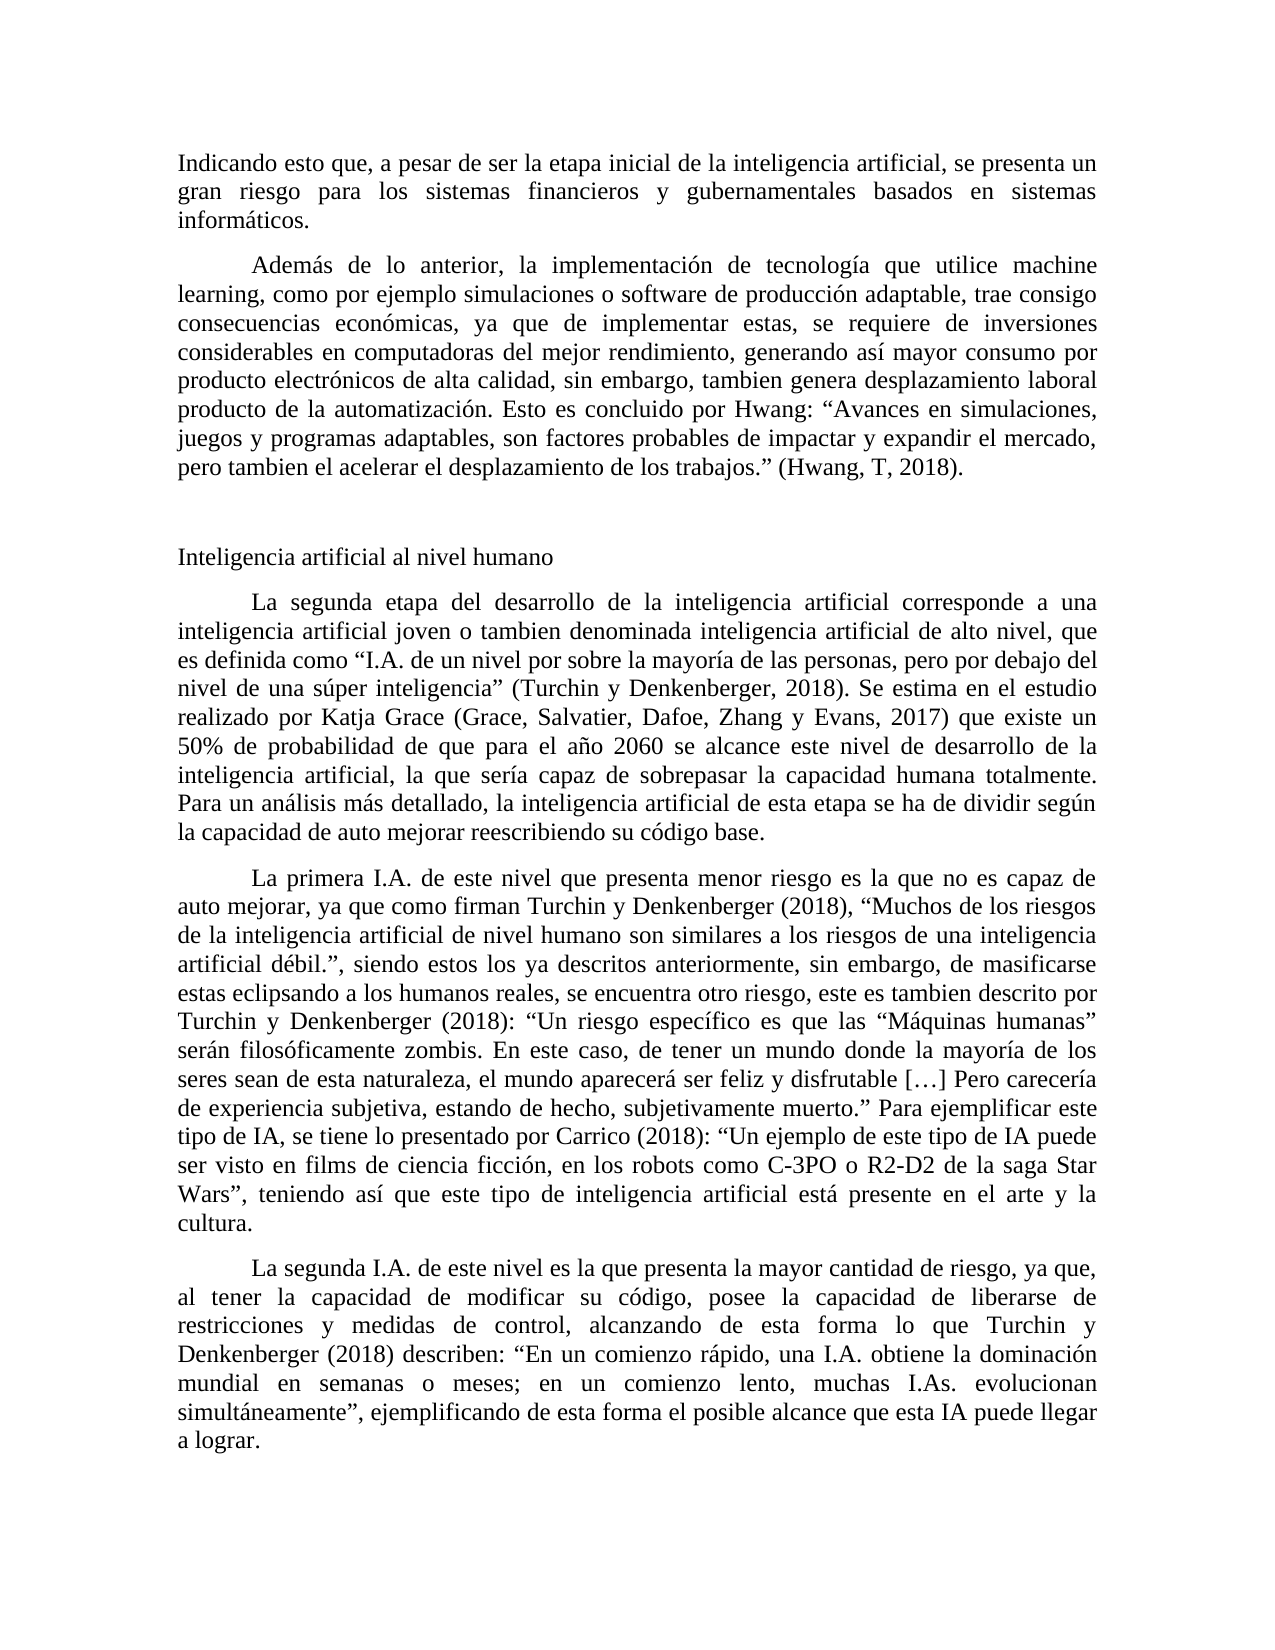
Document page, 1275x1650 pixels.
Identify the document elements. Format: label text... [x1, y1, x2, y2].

text Además de lo anterior, la implementación de tecnología que utilice machine learning, como por ejemplo simulaciones o software de producción adaptable, trae consigo consecuencias económicas, ya que de implementar estas, se requiere de inversiones considerables en computadoras del mejor rendimiento, generando así mayor consumo por producto electrónicos de alta calidad, sin embargo, tambien genera desplazamiento laboral producto de la automatización. Esto es concluido por Hwang: “Avances en simulaciones, juegos y programas adaptables, son factores probables de impactar y expandir el mercado, pero tambien el acelerar el desplazamiento de los trabajos.” (Hwang, T, 2018). [177, 251, 1098, 481]
text La primera I.A. de este nivel que presenta menor riesgo es la que no es capaz de auto mejorar, ya que como firman Turchin y Denkenberger (2018), “Muchos de los riesgos de la inteligencia artificial de nivel humano son similares a los riesgos de una inteligencia artificial débil.”, siendo estos los ya descritos anteriormente, sin embargo, de masificarse estas eclipsando a los humanos reales, se encuentra otro riesgo, este es tambien descrito por Turchin y Denkenberger (2018): “Un riesgo específico es que las “Máquinas humanas” serán filosóficamente zombis. En este caso, de tener un mundo donde la mayoría de los seres sean de esta naturaleza, el mundo aparecerá ser feliz y disfrutable […] Pero carecería de experiencia subjetiva, estando de hecho, subjetivamente muerto.” Para ejemplificar este tipo de IA, se tiene lo presentado por Carrico (2018): “Un ejemplo de este tipo de IA puede ser visto en films de ciencia ficción, en los robots como C-3PO o R2-D2 de la saga Star Wars”, teniendo así que este tipo de inteligencia artificial está presente en el arte y la cultura. [177, 863, 1098, 1236]
text La segunda etapa del desarrollo de la inteligencia artificial corresponde a una inteligencia artificial joven o tambien denominada inteligencia artificial de alto nivel, que es definida como “I.A. de un nivel por sobre la mayoría de las personas, pero por debajo del nivel de una súper inteligencia” (Turchin y Denkenberger, 2018). Se estima en el estudio realizado por Katja Grace (Grace, Salvatier, Dafoe, Zhang y Evans, 2017) que existe un 50% de probabilidad de que para el año 2060 se alcance este nivel de desarrollo de la inteligencia artificial, la que sería capaz de sobrepasar la capacidad humana totalmente. Para un análisis más detallado, la inteligencia artificial de esta etapa se ha de dividir según la capacidad de auto mejorar reescribiendo su código base. [177, 587, 1098, 846]
text Inteligencia artificial al nivel humano [177, 542, 1098, 571]
text La segunda I.A. de este nivel es la que presenta la mayor cantidad de riesgo, ya que, al tener la capacidad de modificar su código, posee la capacidad de liberarse de restricciones y medidas de control, alcanzando de esta forma lo que Turchin y Denkenberger (2018) describen: “En un comienzo rápido, una I.A. obtiene la dominación mundial en semanas o meses; en un comienzo lento, muchas I.As. evolucionan simultáneamente”, ejemplificando de esta forma el posible alcance que esta IA puede llegar a lograr. [177, 1253, 1098, 1454]
text Indicando esto que, a pesar de ser la etapa inicial de la inteligencia artificial, se presenta un gran riesgo para los sistemas financieros y gubernamentales basados en sistemas informáticos. [177, 148, 1098, 234]
